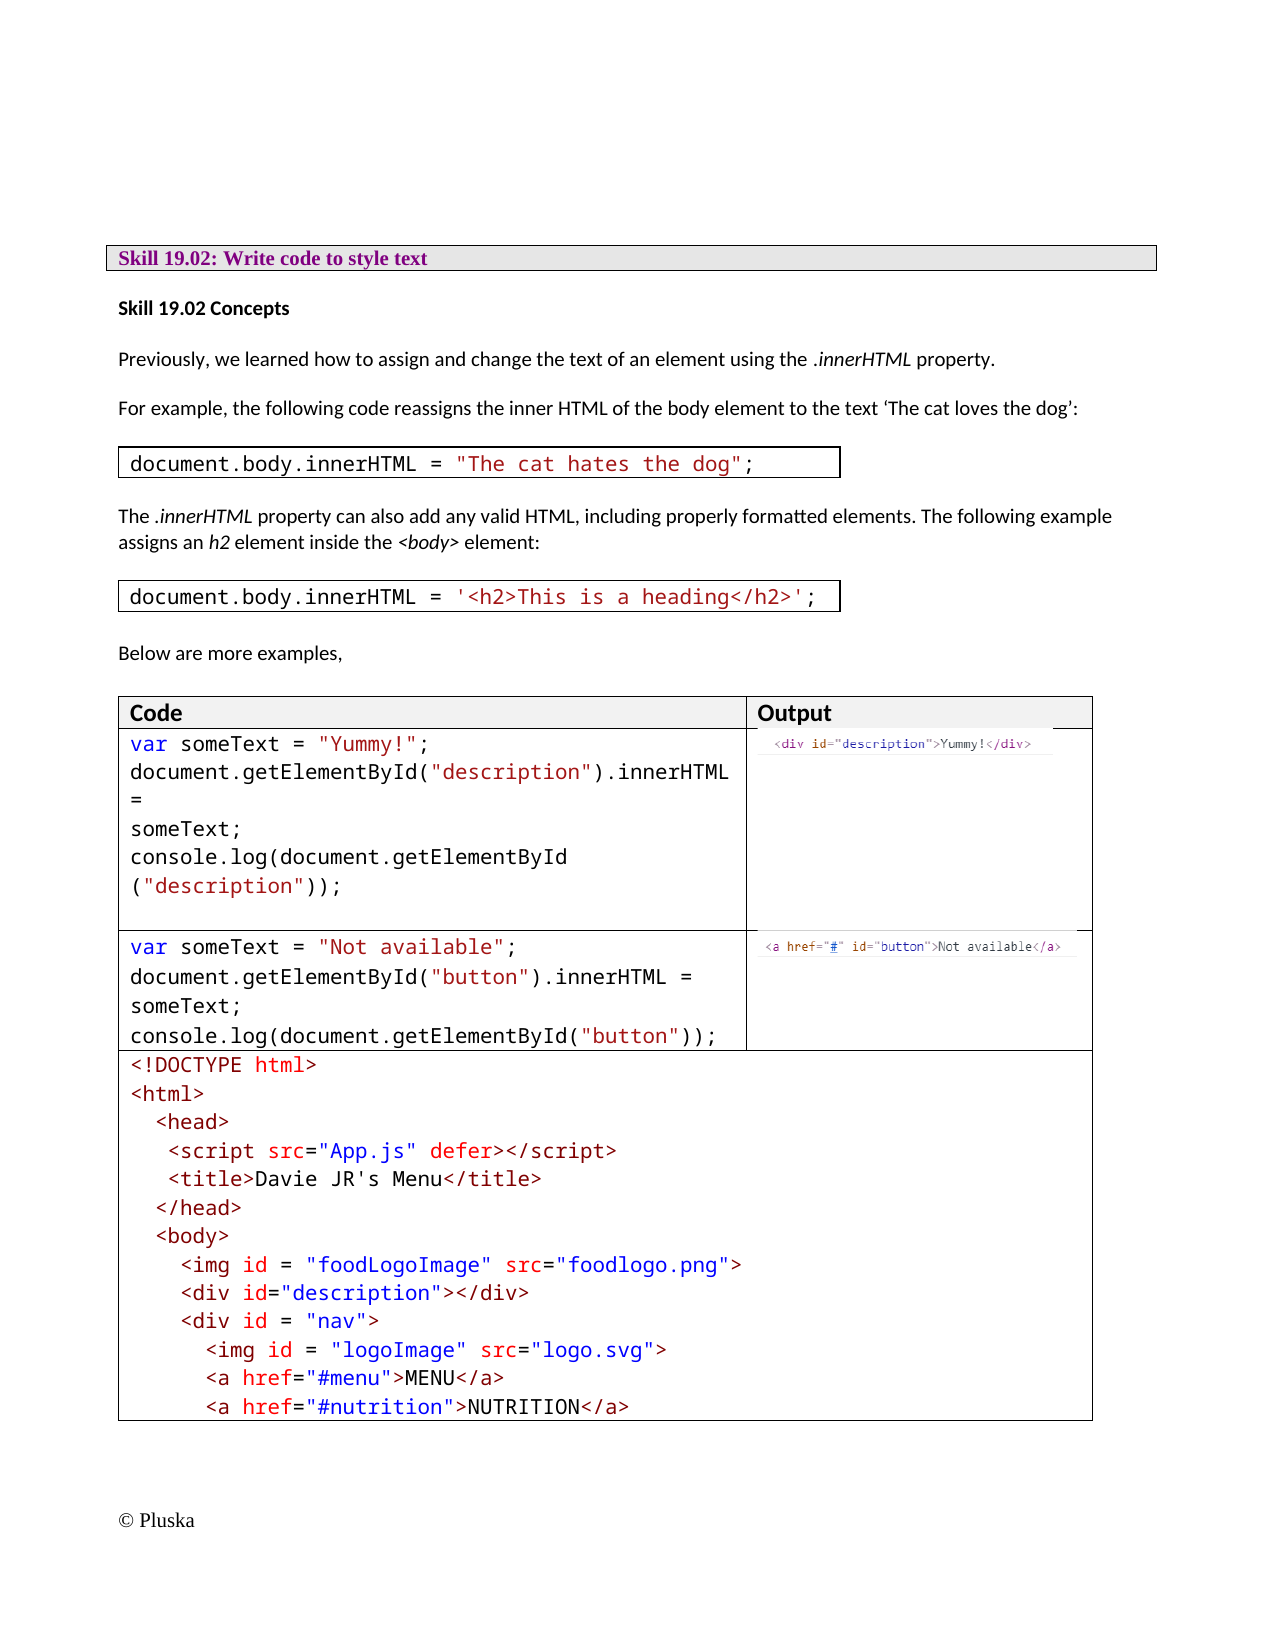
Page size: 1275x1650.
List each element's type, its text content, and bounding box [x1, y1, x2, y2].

table_cell [747, 729, 1092, 930]
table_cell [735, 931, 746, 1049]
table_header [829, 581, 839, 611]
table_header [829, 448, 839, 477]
table_cell [747, 931, 1092, 1049]
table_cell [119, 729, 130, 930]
list The .innerHTML property can also add any valid HTML, including properly formatted elements. The following example assigns an h2 element inside the <body> element: [118, 504, 1157, 554]
table_header Code [119, 697, 746, 728]
picture [757, 728, 1053, 757]
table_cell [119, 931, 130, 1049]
text Previously, we learned how to assign and change the text of an element using the .innerHTML property. [118, 346, 1157, 372]
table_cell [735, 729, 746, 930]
table_header Skill 19.02: Write code to style text [107, 246, 1156, 270]
list Below are more examples, [118, 640, 1157, 666]
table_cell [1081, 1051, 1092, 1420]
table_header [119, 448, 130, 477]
text Skill 19.02 Concepts [118, 295, 1157, 321]
picture [757, 930, 1077, 964]
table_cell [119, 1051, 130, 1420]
text For example, the following code reassigns the inner HTML of the body element to the text ‘The cat loves the dog’: [118, 396, 1157, 421]
table_header Output [747, 697, 1092, 728]
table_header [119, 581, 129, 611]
